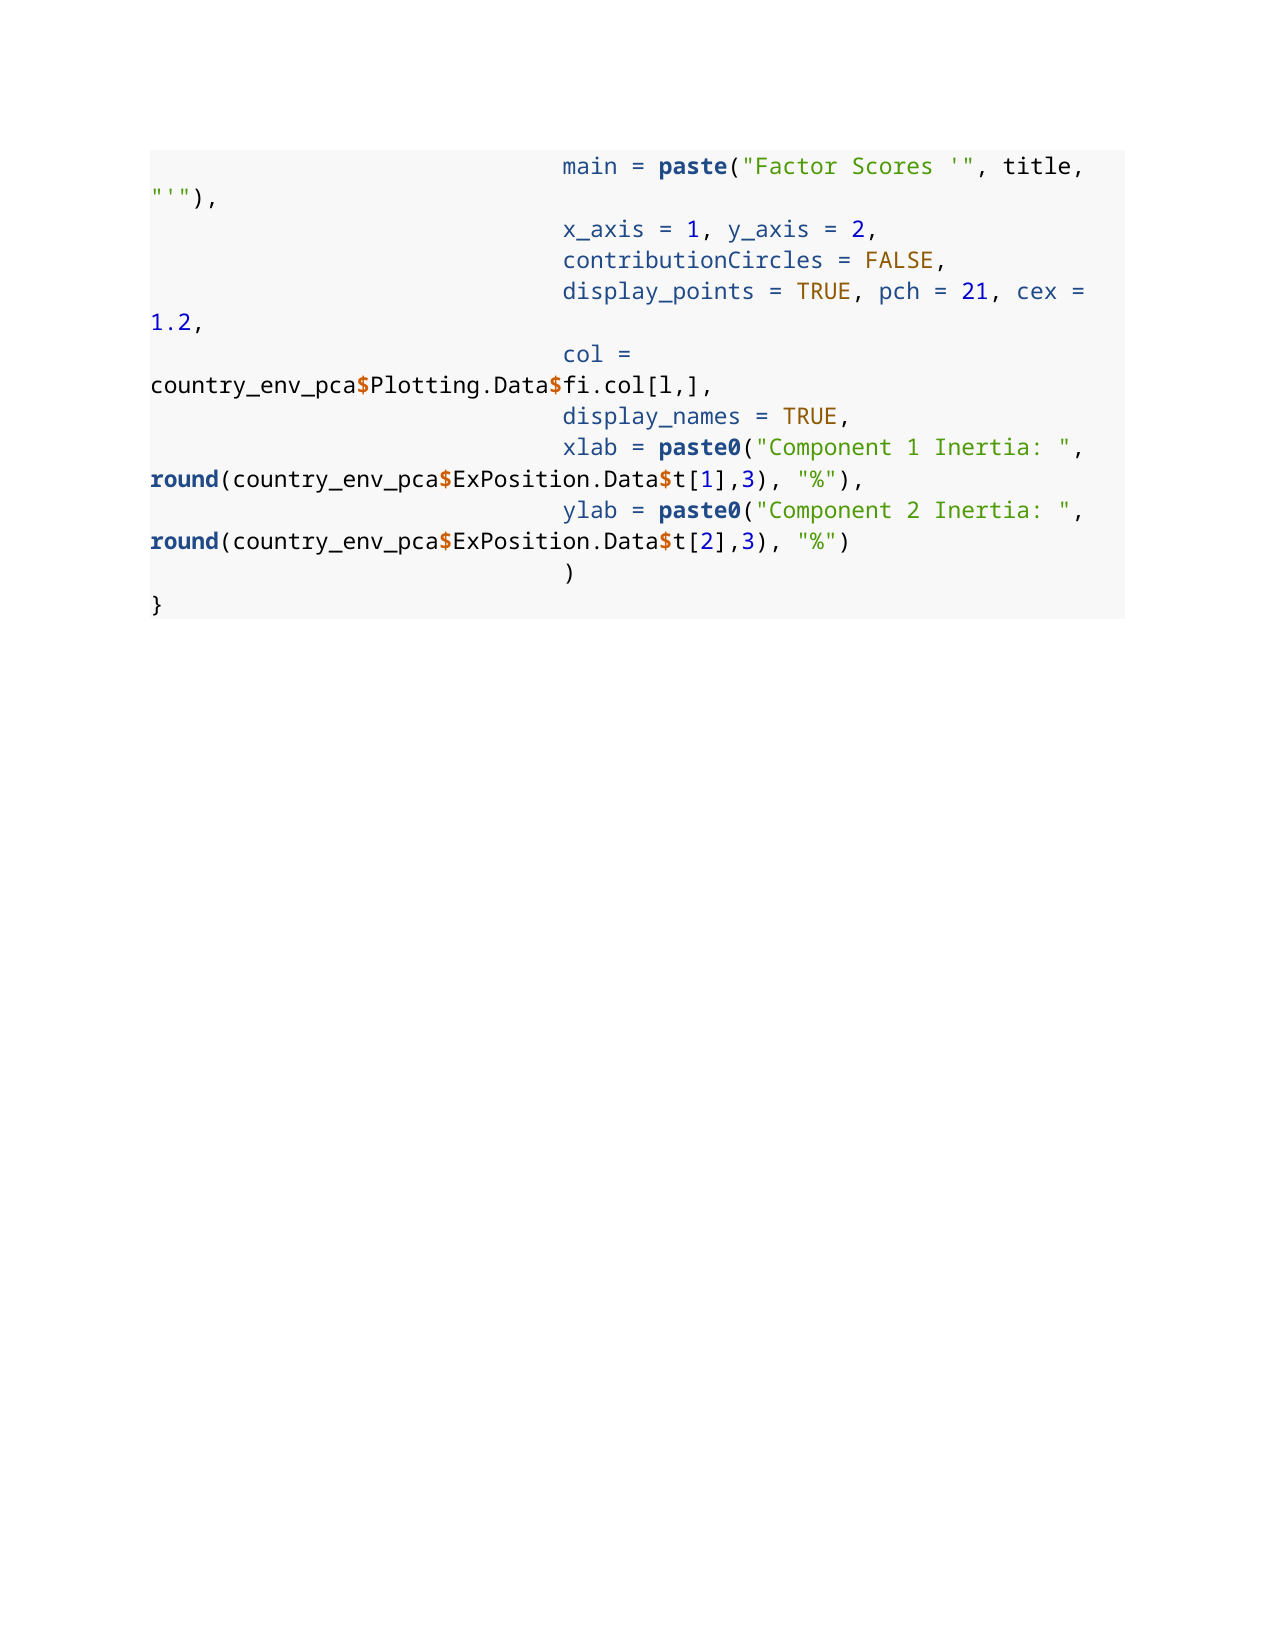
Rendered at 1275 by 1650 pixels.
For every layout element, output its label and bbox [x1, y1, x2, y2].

text [150, 150, 1125, 619]
